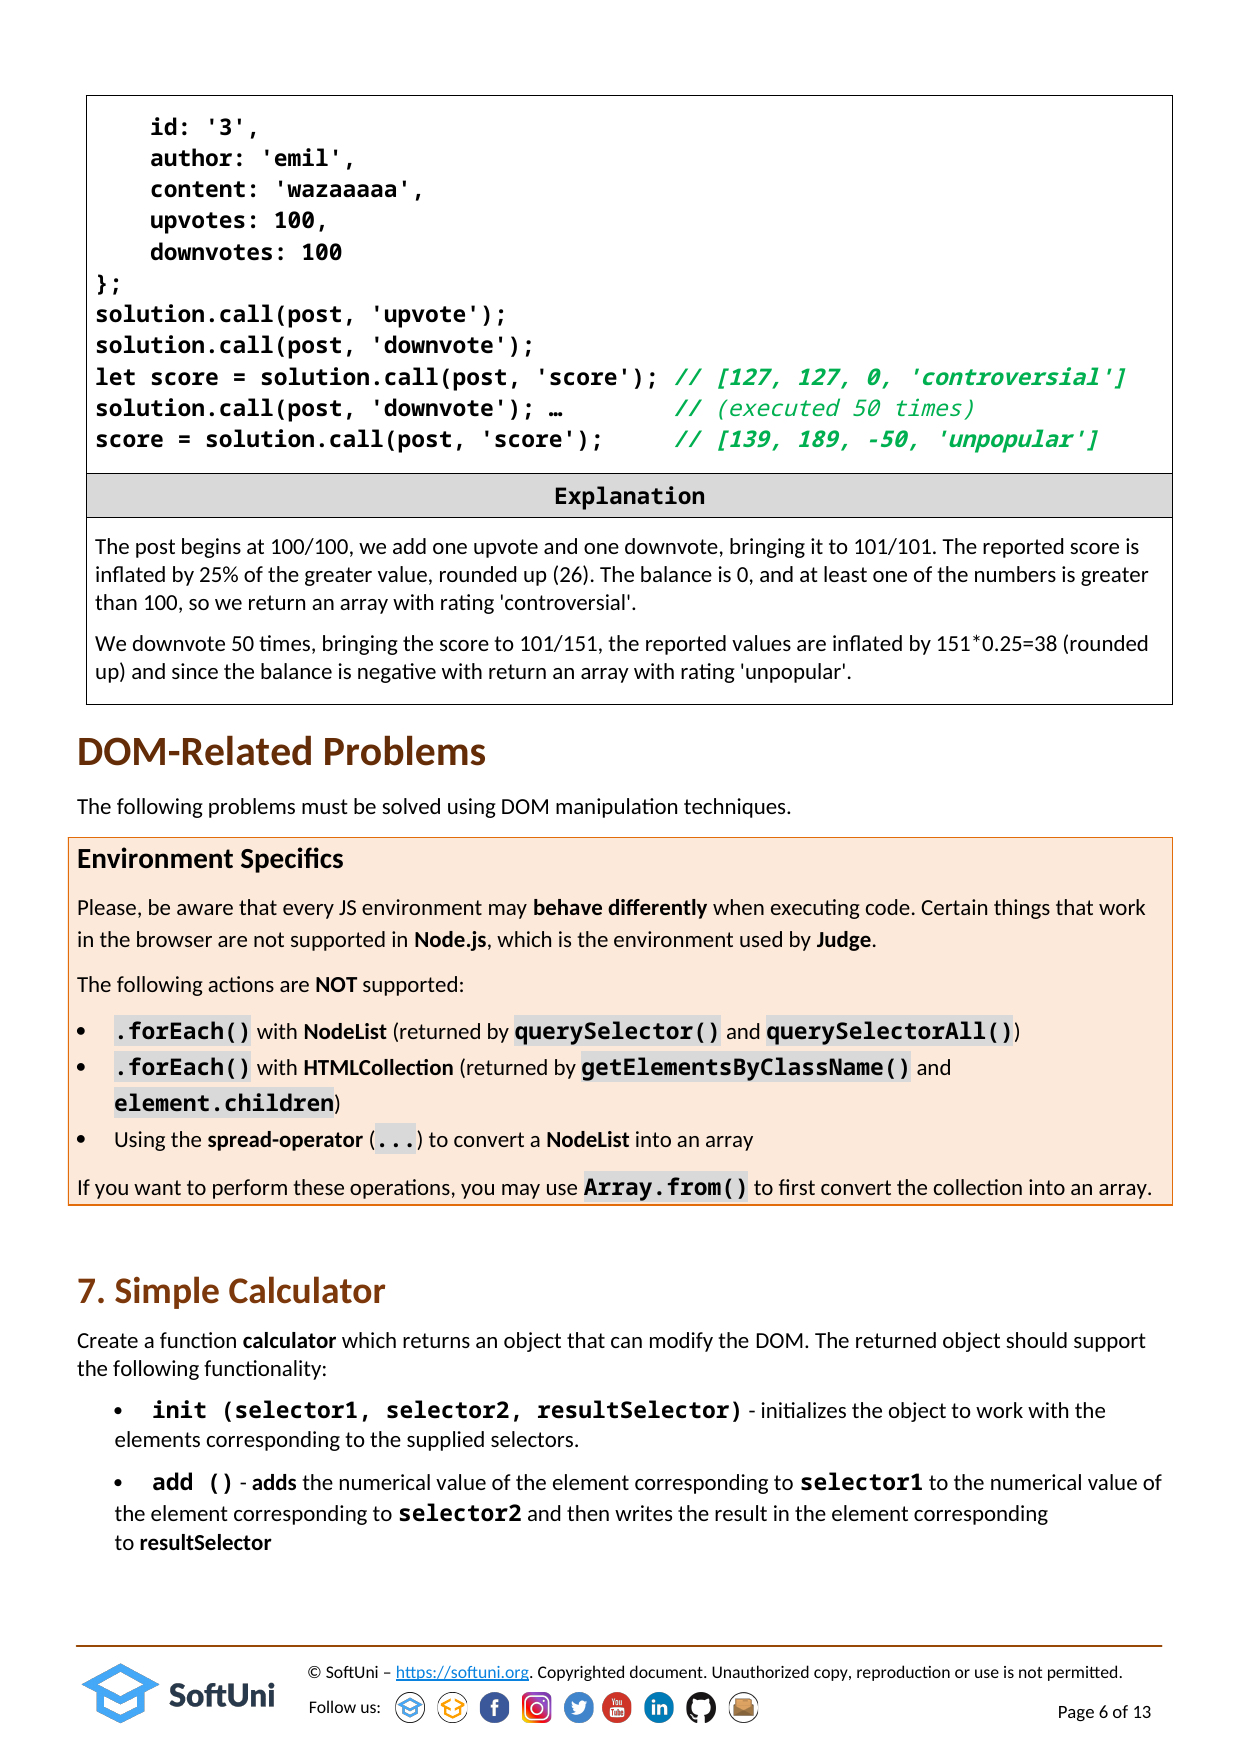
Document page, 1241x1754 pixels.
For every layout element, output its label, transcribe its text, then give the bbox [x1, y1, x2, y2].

text Please, be aware that every JS environment may behave differently when executing code. Certain things that work in the browser are not supported in Node.js, which is the environment used by Judge. [69, 890, 1172, 953]
picture [437, 1692, 468, 1723]
text The following problems must be solved using DOM manipulation techniques. [77, 792, 1163, 820]
picture [564, 1692, 594, 1723]
picture [479, 1692, 510, 1723]
list add () - adds the numerical value of the element corresponding to selector1 to the numerical value of the element corresponding to selector2 and then writes the result in the element corresponding to resultSelector [114, 1466, 1163, 1557]
picture [665, 1714, 674, 1723]
picture [644, 1714, 653, 1723]
picture [665, 1692, 674, 1701]
list .forEach() with NodeList (returned by querySelector() and querySelectorAll()) [69, 1012, 1172, 1046]
table_cell The post begins at 100/100, we add one upvote and one downvote, bringing it to 101/101. The reported score is inflated by 25% of the greater value, rounded up (26). The balance is 0, and at least one of the numbers is greater than 100, so we return an array with rating 'controversial'. We downvote 50 times, bringing the score to 101/151, the reported values are inflated by 151*0.25=38 (rounded up) and since the balance is negative with return an array with rating 'unpopular'. [87, 518, 1172, 703]
list .forEach() with HTMLCollection (returned by getElementsByClassName() and element.children) [69, 1048, 1172, 1118]
picture [522, 1692, 552, 1723]
text The following actions are NOT supported: [69, 967, 1172, 998]
list init (selector1, selector2, resultSelector) - initializes the object to work with the elements corresponding to the supplied selectors. [114, 1394, 1163, 1453]
picture [686, 1692, 716, 1723]
picture [75, 1658, 281, 1729]
picture [728, 1692, 759, 1723]
subtitle DOM-Related Problems [77, 725, 1163, 776]
picture [658, 1705, 667, 1714]
picture [602, 1692, 632, 1723]
text 7. Simple Calculator [77, 1267, 1163, 1313]
text If you want to perform these operations, you may use Array.from() to first convert the collection into an array. [69, 1168, 1172, 1204]
table_cell Explanation [87, 474, 1172, 517]
text Environment Specifics [69, 838, 1172, 876]
list Using the spread-operator (...) to convert a NodeList into an array [69, 1119, 1172, 1154]
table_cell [87, 96, 1172, 473]
text Create a function calculator which returns an object that can modify the DOM. The returned object should support the following functionality: [77, 1326, 1163, 1382]
picture [644, 1692, 653, 1701]
picture [395, 1692, 425, 1723]
